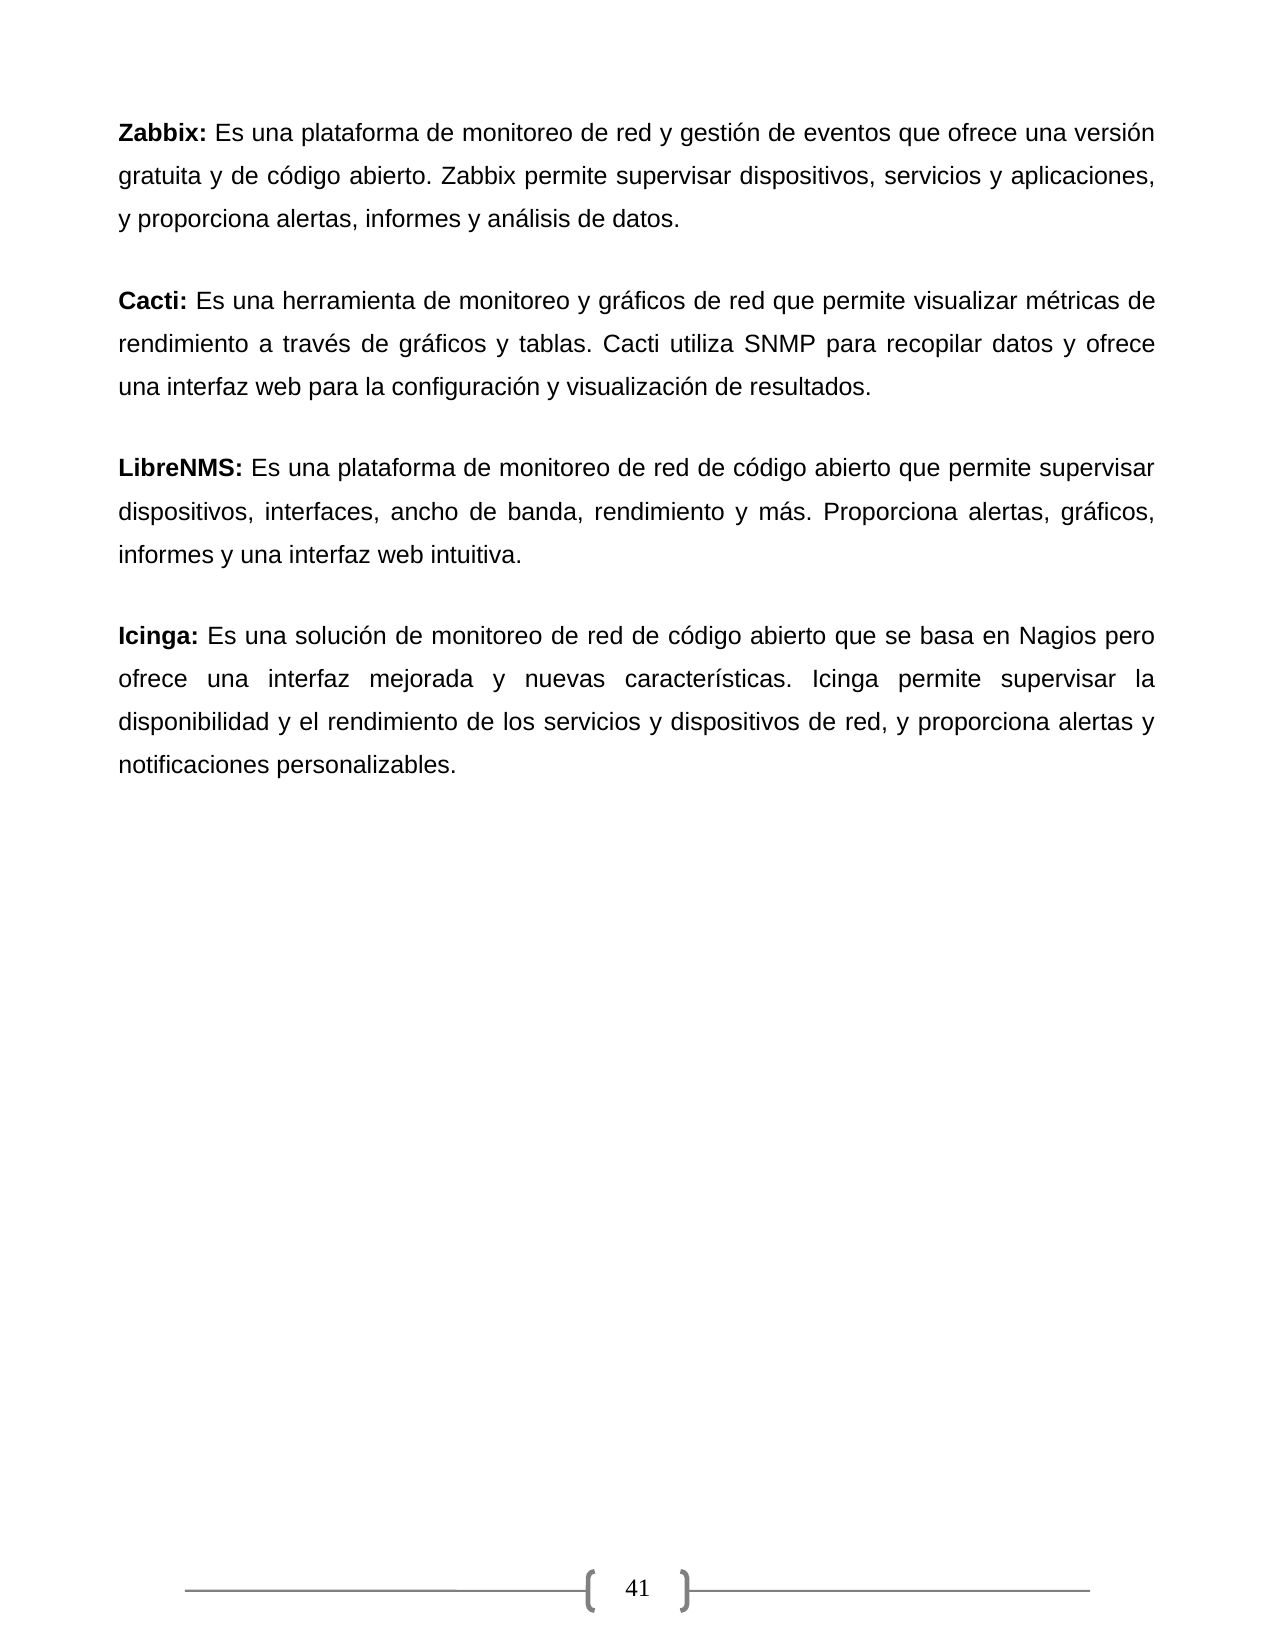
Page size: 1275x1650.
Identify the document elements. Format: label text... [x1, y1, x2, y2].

text LibreNMS: Es una plataforma de monitoreo de red de código abierto que permite supervisar dispositivos, interfaces, ancho de banda, rendimiento y más. Proporciona alertas, gráficos, informes y una interfaz web intuitiva. [118, 453, 1157, 568]
text Cacti: Es una herramienta de monitoreo y gráficos de red que permite visualizar métricas de rendimiento a través de gráficos y tablas. Cacti utiliza SNMP para recopilar datos y ofrece una interfaz web para la configuración y visualización de resultados. [118, 286, 1157, 401]
text Icinga: Es una solución de monitoreo de red de código abierto que se basa en Nagios pero ofrece una interfaz mejorada y nuevas características. Icinga permite supervisar la disponibilidad y el rendimiento de los servicios y dispositivos de red, y proporciona alertas y notificaciones personalizables. [118, 621, 1157, 779]
text Zabbix: Es una plataforma de monitoreo de red y gestión de eventos que ofrece una versión gratuita y de código abierto. Zabbix permite supervisar dispositivos, servicios y aplicaciones, y proporciona alertas, informes y análisis de datos. [118, 118, 1157, 233]
